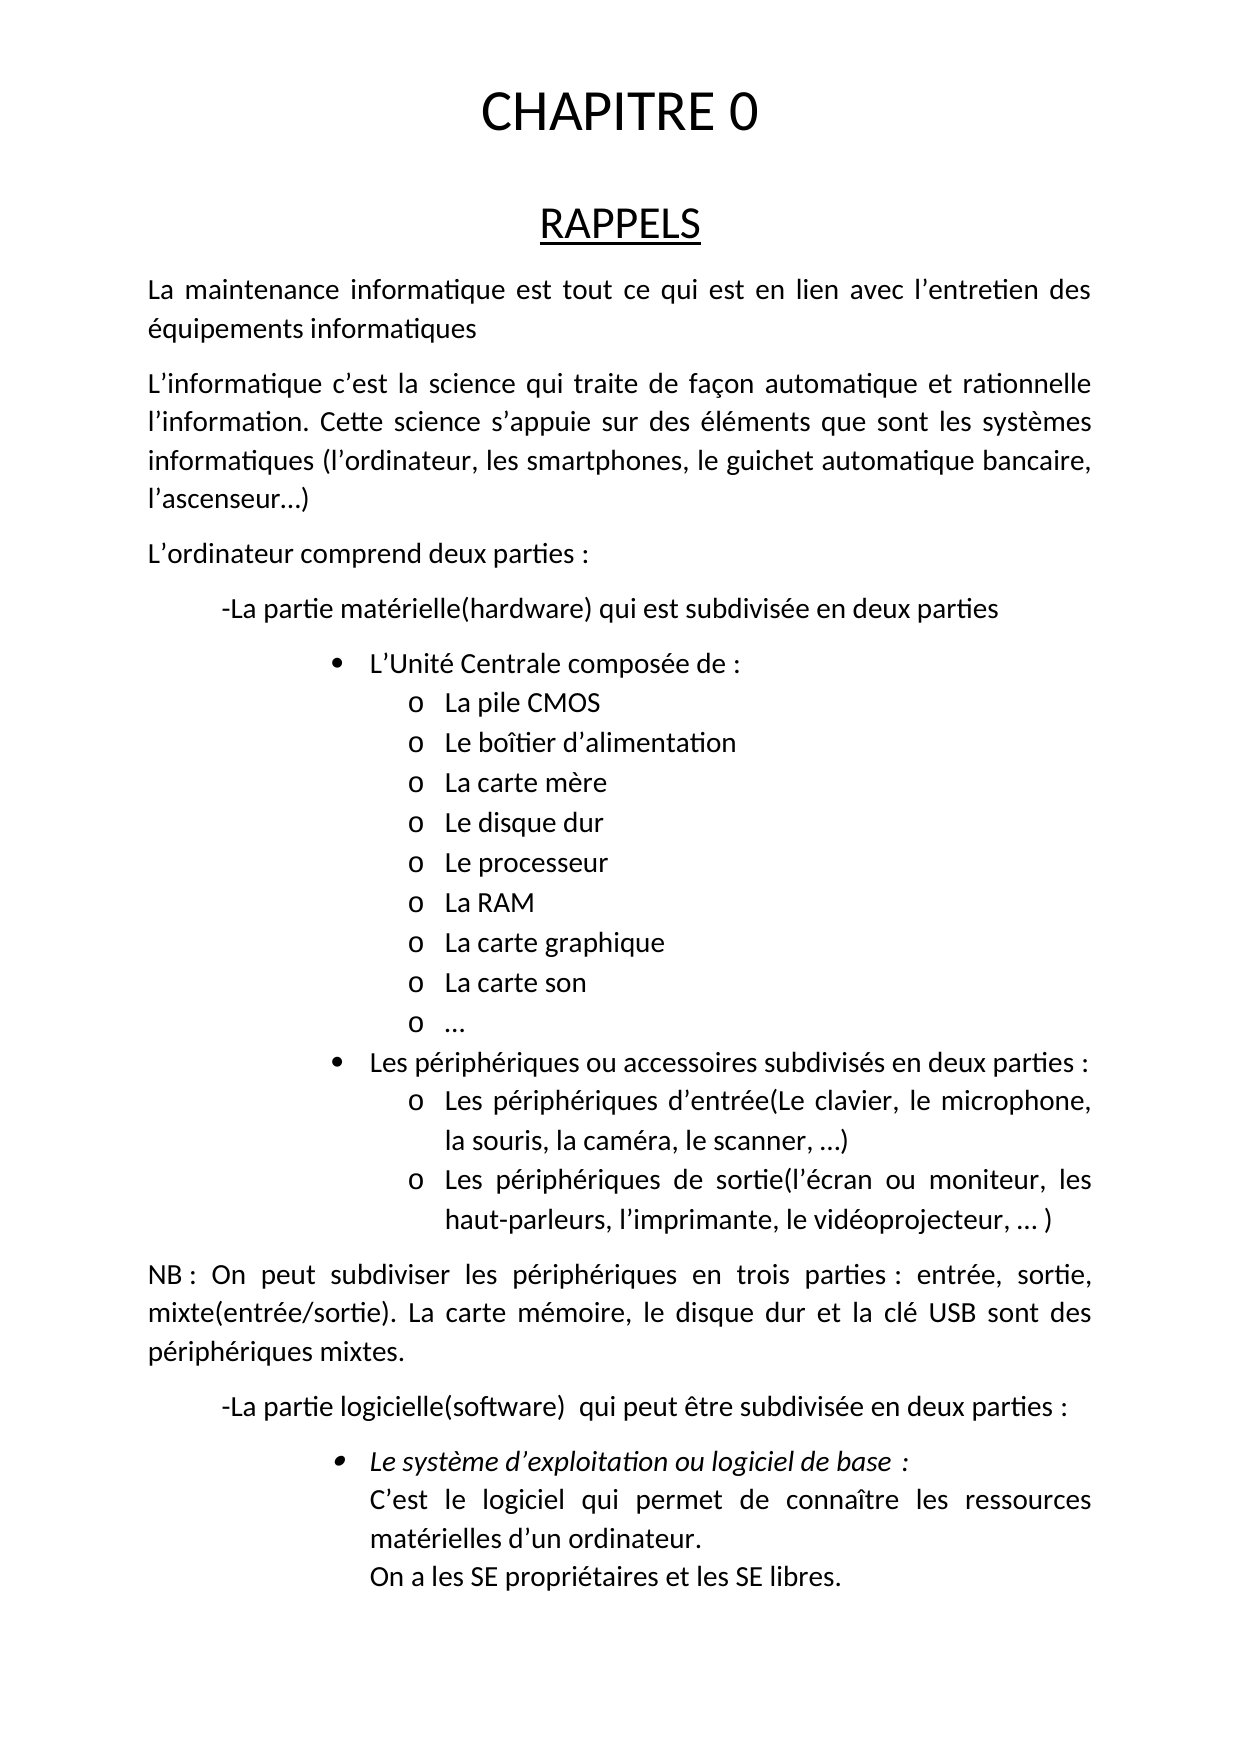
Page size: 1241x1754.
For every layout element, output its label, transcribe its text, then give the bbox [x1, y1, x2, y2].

list La RAM [407, 884, 1093, 921]
list La carte graphique [407, 924, 1093, 961]
text -La partie matérielle(hardware) qui est subdivisée en deux parties [148, 591, 1093, 626]
text La maintenance informatique est tout ce qui est en lien avec l’entretien des équipements informatiques [148, 271, 1093, 346]
list On a les SE propriétaires et les SE libres. [369, 1558, 1093, 1594]
text L’informatique c’est la science qui traite de façon automatique et rationnelle l’information. Cette science s’appuie sur des éléments que sont les systèmes informatiques (l’ordinateur, les smartphones, le guichet automatique bancaire, l’ascenseur…) [148, 365, 1093, 516]
list Le disque dur [407, 804, 1093, 841]
list Le boîtier d’alimentation [407, 724, 1093, 761]
list L’Unité Centrale composée de : [332, 646, 1093, 681]
list La pile CMOS [407, 684, 1093, 721]
list Les périphériques d’entrée(Le clavier, le microphone, la souris, la caméra, le scanner, …) [407, 1082, 1093, 1158]
list Les périphériques ou accessoires subdivisés en deux parties : [332, 1044, 1093, 1080]
list La carte son [407, 964, 1093, 1001]
list La carte mère [407, 764, 1093, 801]
text NB : On peut subdiviser les périphériques en trois parties : entrée, sortie, mixte(entrée/sortie). La carte mémoire, le disque dur et la clé USB sont des périphériques mixtes. [148, 1256, 1093, 1368]
text L’ordinateur comprend deux parties : [148, 535, 1093, 571]
list Les périphériques de sortie(l’écran ou moniteur, les haut-parleurs, l’imprimante, le vidéoprojecteur, … ) [407, 1161, 1093, 1236]
text RAPPELS [148, 194, 1093, 250]
list … [407, 1004, 1093, 1041]
list Le processeur [407, 844, 1093, 881]
list C’est le logiciel qui permet de connaître les ressources matérielles d’un ordinateur. [369, 1481, 1093, 1555]
text -La partie logicielle(software) qui peut être subdivisée en deux parties : [148, 1388, 1093, 1423]
list Le système d’exploitation ou logiciel de base : [332, 1443, 1093, 1478]
